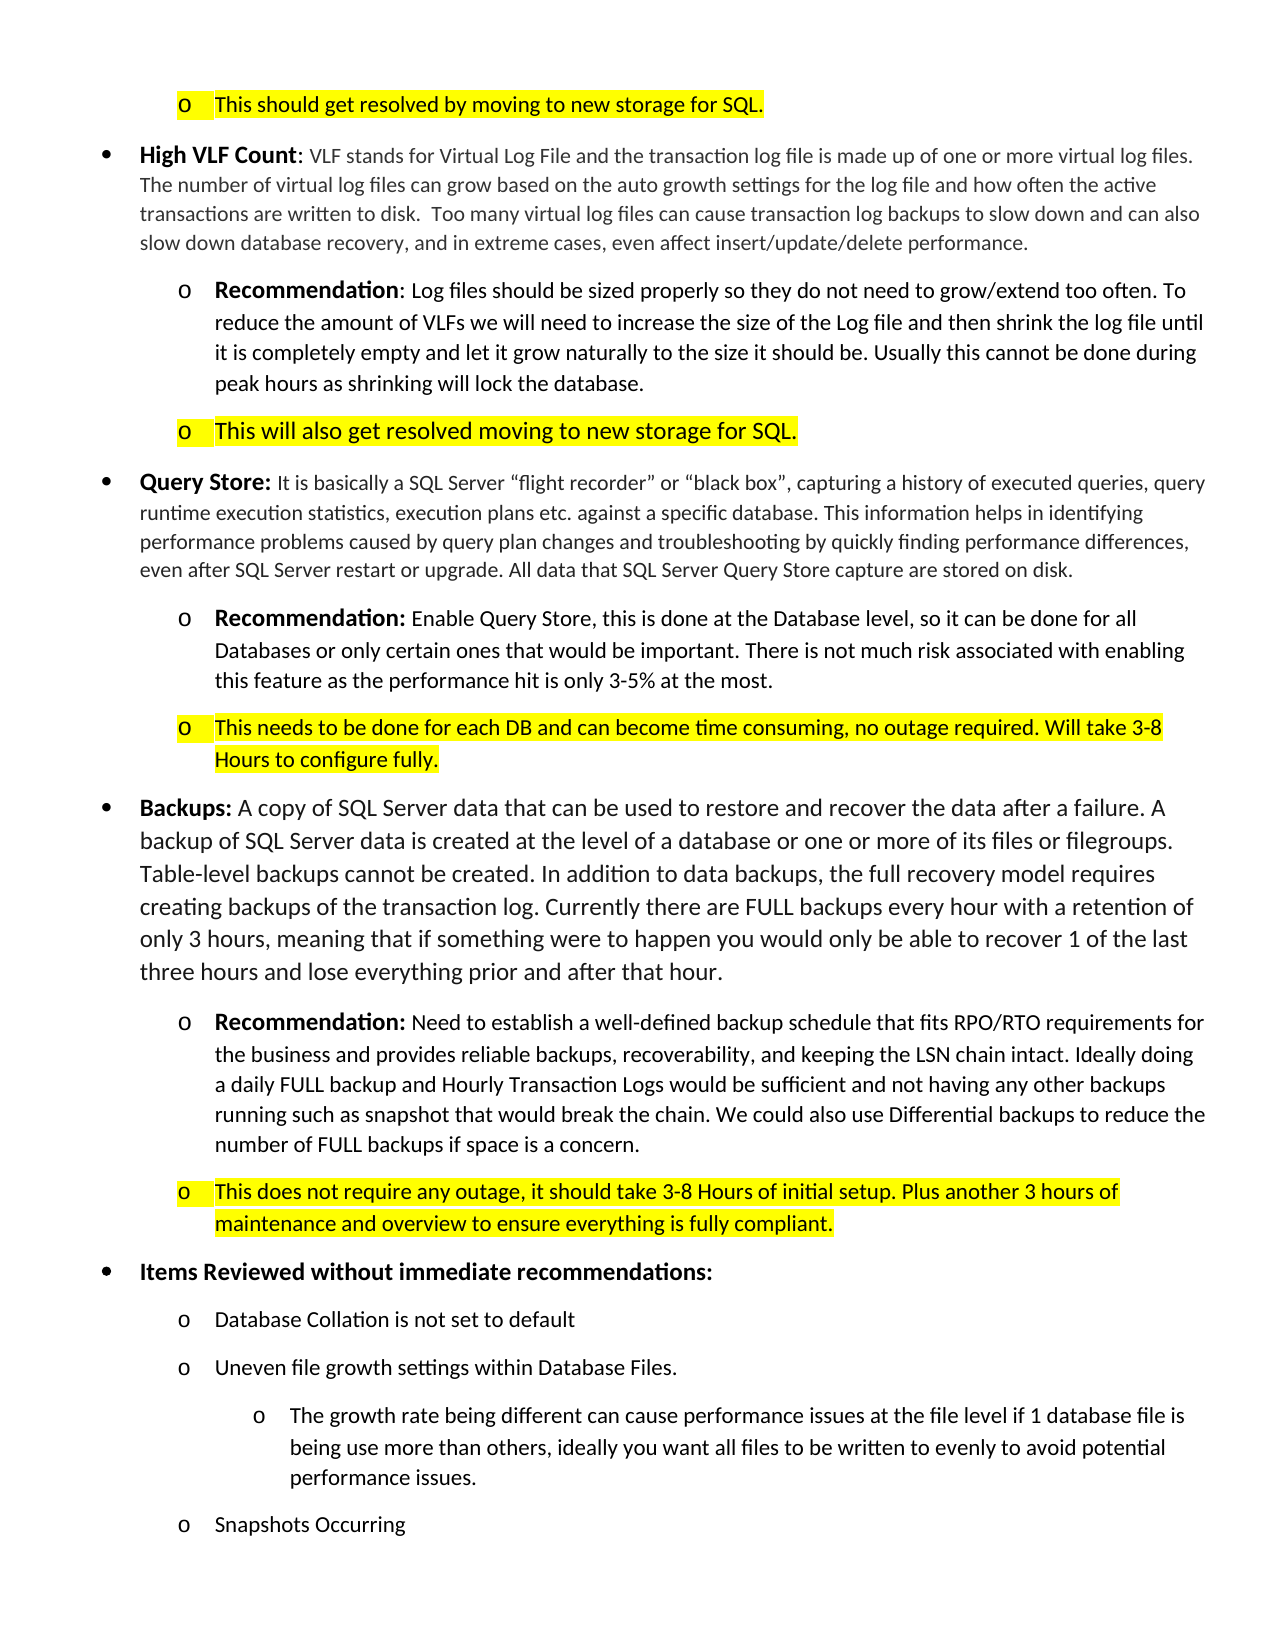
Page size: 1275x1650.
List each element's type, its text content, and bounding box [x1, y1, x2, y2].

list Database Collation is not set to default [177, 1305, 1211, 1334]
list Query Store: It is basically a SQL Server “flight recorder” or “black box”, capturing a history of executed queries, query runtime execution statistics, execution plans etc. against a specific database. This information helps in identifying performance problems caused by query plan changes and troubleshooting by quickly finding performance differences, even after SQL Server restart or upgrade. All data that SQL Server Query Store capture are stored on disk. [102, 466, 1211, 583]
list High VLF Count: VLF stands for Virtual Log File and the transaction log file is made up of one or more virtual log files. The number of virtual log files can grow based on the auto growth settings for the log file and how often the active transactions are written to disk. Too many virtual log files can cause transaction log backups to slow down and can also slow down database recovery, and in extreme cases, even affect insert/update/delete performance. [102, 139, 1211, 256]
list This does not require any outage, it should take 3-8 Hours of initial setup. Plus another 3 hours of maintenance and overview to ensure everything is fully compliant. [177, 1177, 1211, 1237]
list Snapshots Occurring [177, 1510, 1211, 1539]
list This should get resolved by moving to new storage for SQL. [214, 90, 1211, 120]
list Backups: A copy of SQL Server data that can be used to restore and recover the data after a failure. A backup of SQL Server data is created at the level of a database or one or more of its files or filegroups. Table-level backups cannot be created. In addition to data backups, the full recovery model requires creating backups of the transaction log. Currently there are FULL backups every hour with a retention of only 3 hours, meaning that if something were to happen you would only be able to recover 1 of the last three hours and lose everything prior and after that hour. [102, 792, 1211, 987]
list Recommendation: Need to establish a well-defined backup schedule that fits RPO/RTO requirements for the business and provides reliable backups, recoverability, and keeping the LSN chain intact. Ideally doing a daily FULL backup and Hourly Transaction Logs would be sufficient and not having any other backups running such as snapshot that would break the chain. We could also use Differential backups to reduce the number of FULL backups if space is a concern. [177, 1006, 1211, 1159]
list Uneven file growth settings within Database Files. [177, 1353, 1211, 1383]
list This will also get resolved moving to new storage for SQL. [214, 416, 1211, 447]
list Recommendation: Log files should be sized properly so they do not need to grow/extend too often. To reduce the amount of VLFs we will need to increase the size of the Log file and then shrink the log file until it is completely empty and let it grow naturally to the size it should be. Usually this cannot be done during peak hours as shrinking will lock the database. [177, 274, 1211, 397]
list Items Reviewed without immediate recommendations: [102, 1256, 1211, 1286]
list The growth rate being different can cause performance issues at the file level if 1 database file is being use more than others, ideally you want all files to be written to evenly to avoid potential performance issues. [252, 1402, 1211, 1491]
list This needs to be done for each DB and can become time consuming, no outage required. Will take 3-8 Hours to configure fully. [177, 713, 1211, 773]
list Recommendation: Enable Query Store, this is done at the Database level, so it can be done for all Databases or only certain ones that would be important. There is not much risk associated with enabling this feature as the performance hit is only 3-5% at the most. [177, 602, 1211, 694]
